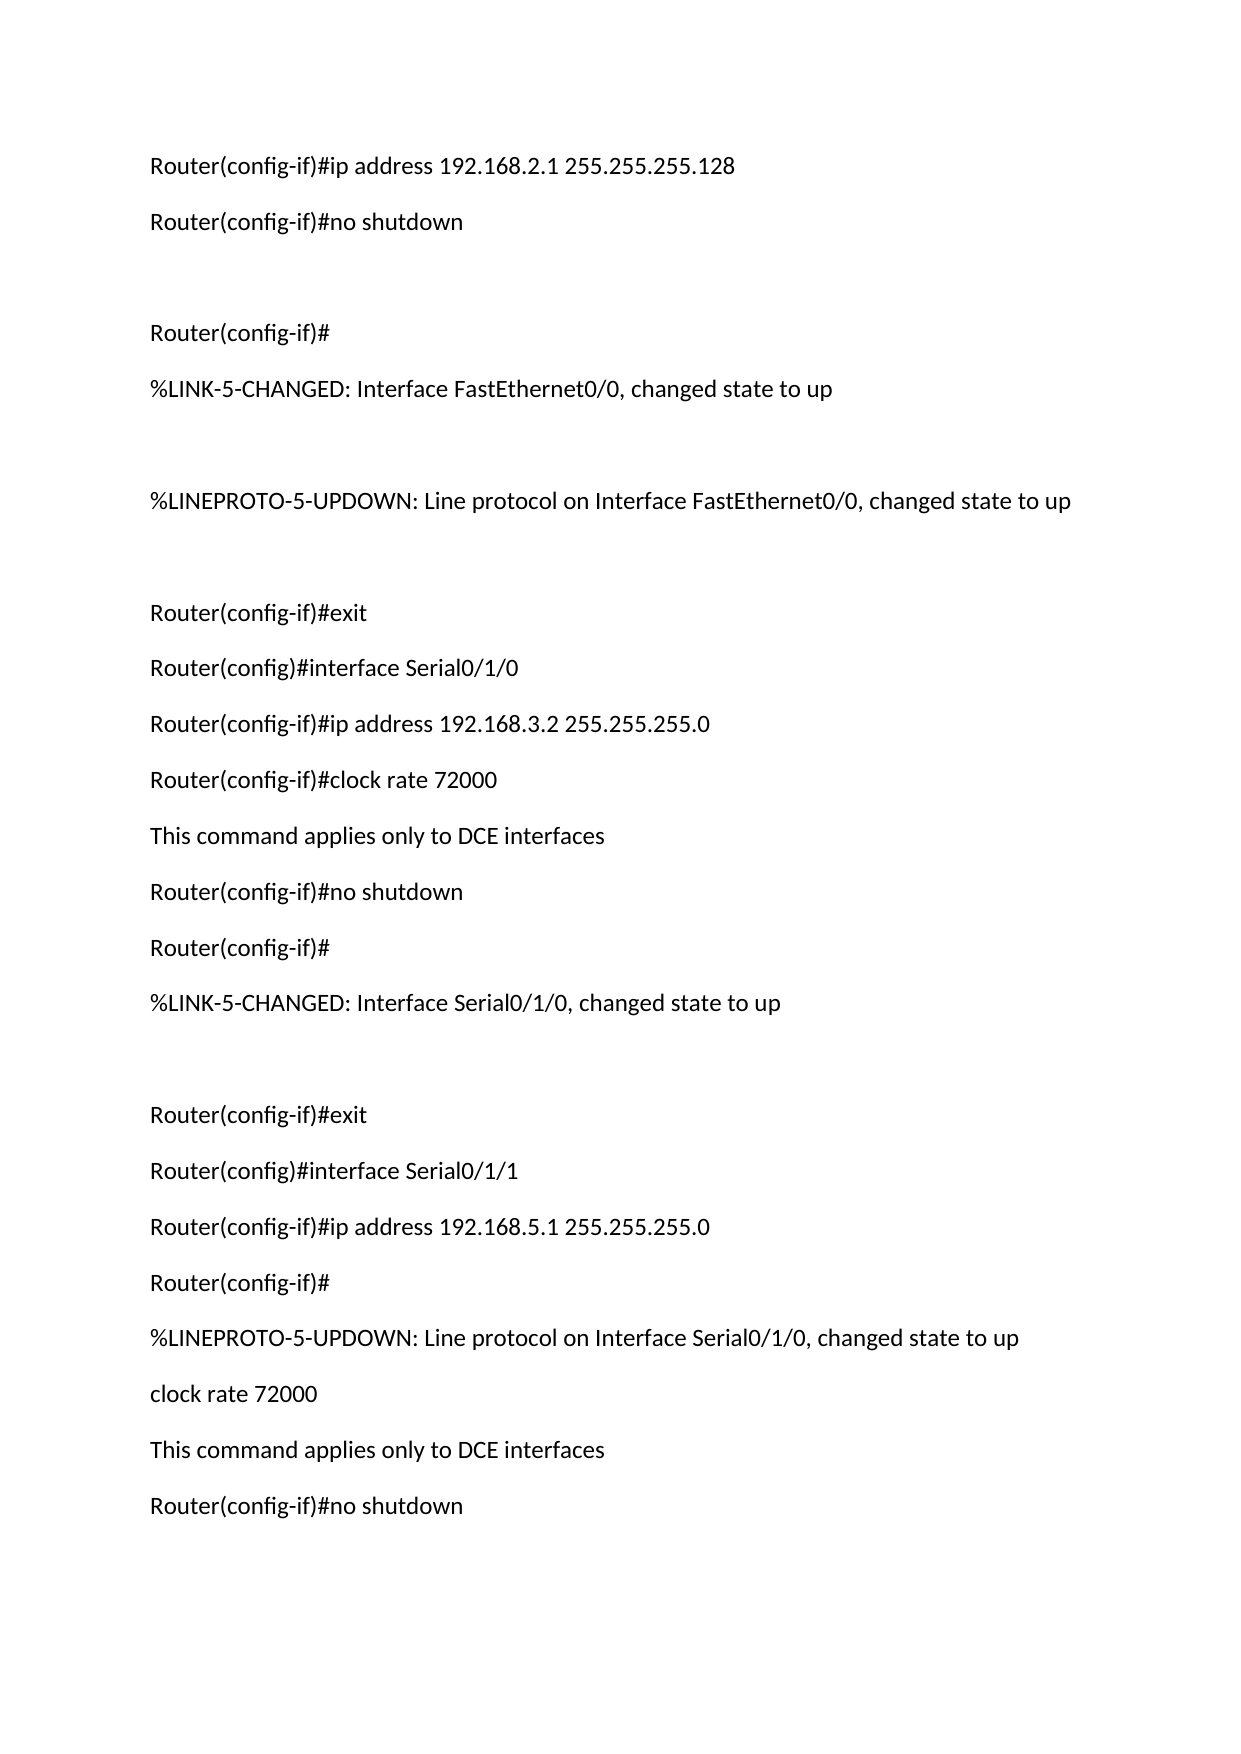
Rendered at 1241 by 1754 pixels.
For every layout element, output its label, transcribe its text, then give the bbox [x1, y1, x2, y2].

text Router(config-if)#exit [150, 597, 1090, 627]
text Router(config-if)#no shutdown [150, 206, 1090, 236]
text Router(config-if)#clock rate 72000 [150, 764, 1090, 795]
text This command applies only to DCE interfaces [150, 820, 1090, 851]
text Router(config-if)#ip address 192.168.2.1 255.255.255.128 [150, 150, 1090, 181]
text clock rate 72000 [150, 1378, 1090, 1409]
text Router(config-if)#ip address 192.168.3.2 255.255.255.0 [150, 708, 1090, 739]
text %LINK-5-CHANGED: Interface FastEthernet0/0, changed state to up [150, 373, 1090, 404]
text %LINEPROTO-5-UPDOWN: Line protocol on Interface FastEthernet0/0, changed state to up [150, 485, 1090, 516]
text Router(config-if)# [150, 317, 1090, 348]
text This command applies only to DCE interfaces [150, 1434, 1090, 1465]
text Router(config-if)# [150, 1267, 1090, 1297]
text Router(config)#interface Serial0/1/1 [150, 1155, 1090, 1186]
text Router(config)#interface Serial0/1/0 [150, 652, 1090, 683]
text Router(config-if)#exit [150, 1099, 1090, 1130]
text %LINEPROTO-5-UPDOWN: Line protocol on Interface Serial0/1/0, changed state to up [150, 1322, 1090, 1353]
text Router(config-if)#no shutdown [150, 876, 1090, 906]
text Router(config-if)#ip address 192.168.5.1 255.255.255.0 [150, 1211, 1090, 1241]
text %LINK-5-CHANGED: Interface Serial0/1/0, changed state to up [150, 987, 1090, 1018]
text Router(config-if)# [150, 932, 1090, 962]
text Router(config-if)#no shutdown [150, 1490, 1090, 1521]
